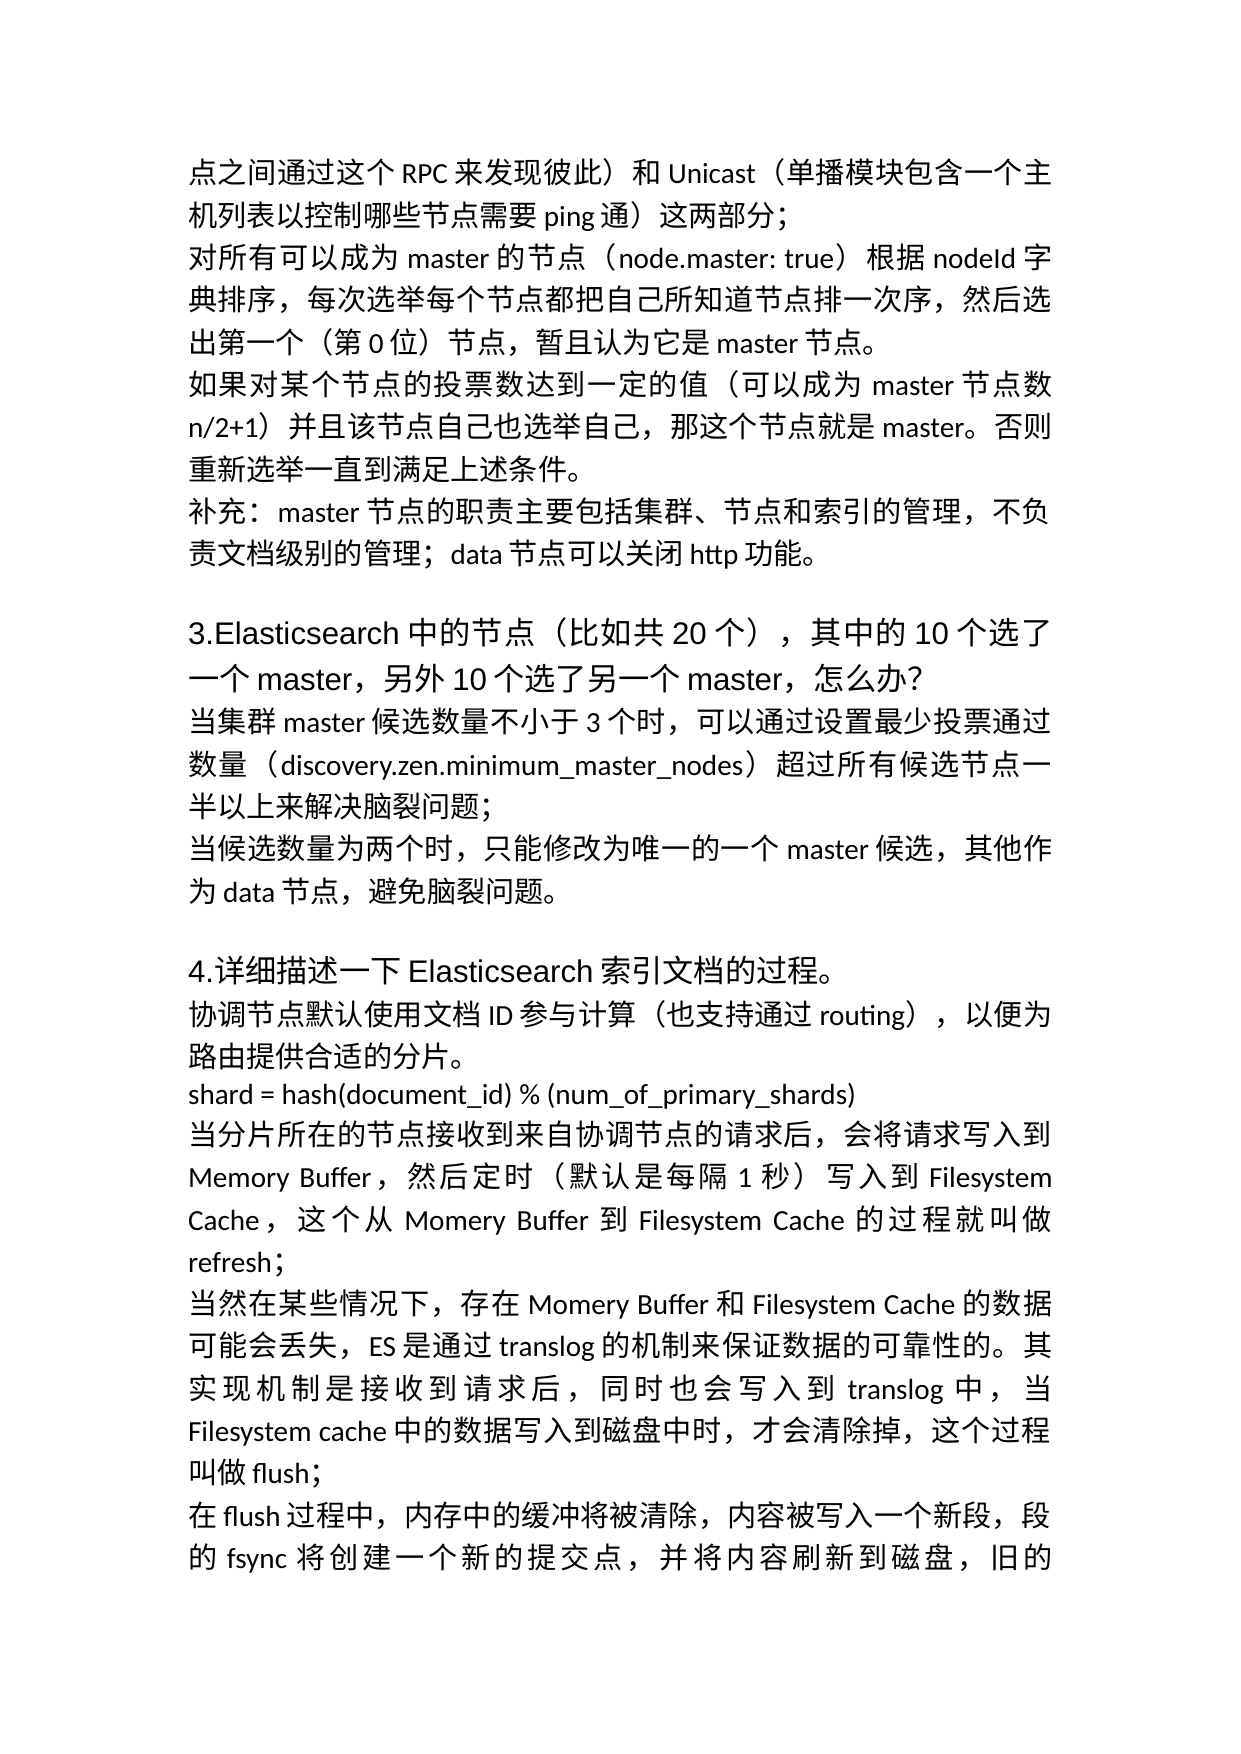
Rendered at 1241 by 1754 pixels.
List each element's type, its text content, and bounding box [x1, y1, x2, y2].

text 当然在某些情况下，存在Momery Buffer和Filesystem Cache的数据可能会丢失，ES是通过translog的机制来保证数据的可靠性的。其实现机制是接收到请求后，同时也会写入到translog中，当Filesystem cache中的数据写入到磁盘中时，才会清除掉，这个过程叫做flush； [188, 1281, 1052, 1492]
text shard = hash(document_id) % (num_of_primary_shards) [188, 1076, 1052, 1111]
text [188, 1492, 1052, 1577]
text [188, 150, 1052, 234]
text 补充：master节点的职责主要包括集群、节点和索引的管理，不负责文档级别的管理；data节点可以关闭http功能。 [188, 488, 1052, 573]
text 如果对某个节点的投票数达到一定的值（可以成为master节点数n/2+1）并且该节点自己也选举自己，那这个节点就是master。否则重新选举一直到满足上述条件。 [188, 361, 1052, 488]
text 协调节点默认使用文档ID参与计算（也支持通过routing），以便为路由提供合适的分片。 [188, 991, 1052, 1076]
subtitle 4.详细描述一下Elasticsearch索引文档的过程。 [188, 946, 1052, 991]
text 当候选数量为两个时，只能修改为唯一的一个master候选，其他作为data节点，避免脑裂问题。 [188, 826, 1052, 910]
text 当集群master候选数量不小于3个时，可以通过设置最少投票通过数量（discovery.zen.minimum_master_nodes）超过所有候选节点一半以上来解决脑裂问题； [188, 699, 1052, 826]
text 对所有可以成为master的节点（node.master: true）根据nodeId字典排序，每次选举每个节点都把自己所知道节点排一次序，然后选出第一个（第0位）节点，暂且认为它是master节点。 [188, 234, 1052, 361]
text 当分片所在的节点接收到来自协调节点的请求后，会将请求写入到Memory Buffer，然后定时（默认是每隔1秒）写入到Filesystem Cache，这个从Momery Buffer到Filesystem Cache的过程就叫做refresh； [188, 1111, 1052, 1281]
subtitle 3.Elasticsearch中的节点（比如共20个），其中的10个选了一个master，另外10个选了另一个master，怎么办？ [188, 608, 1052, 699]
